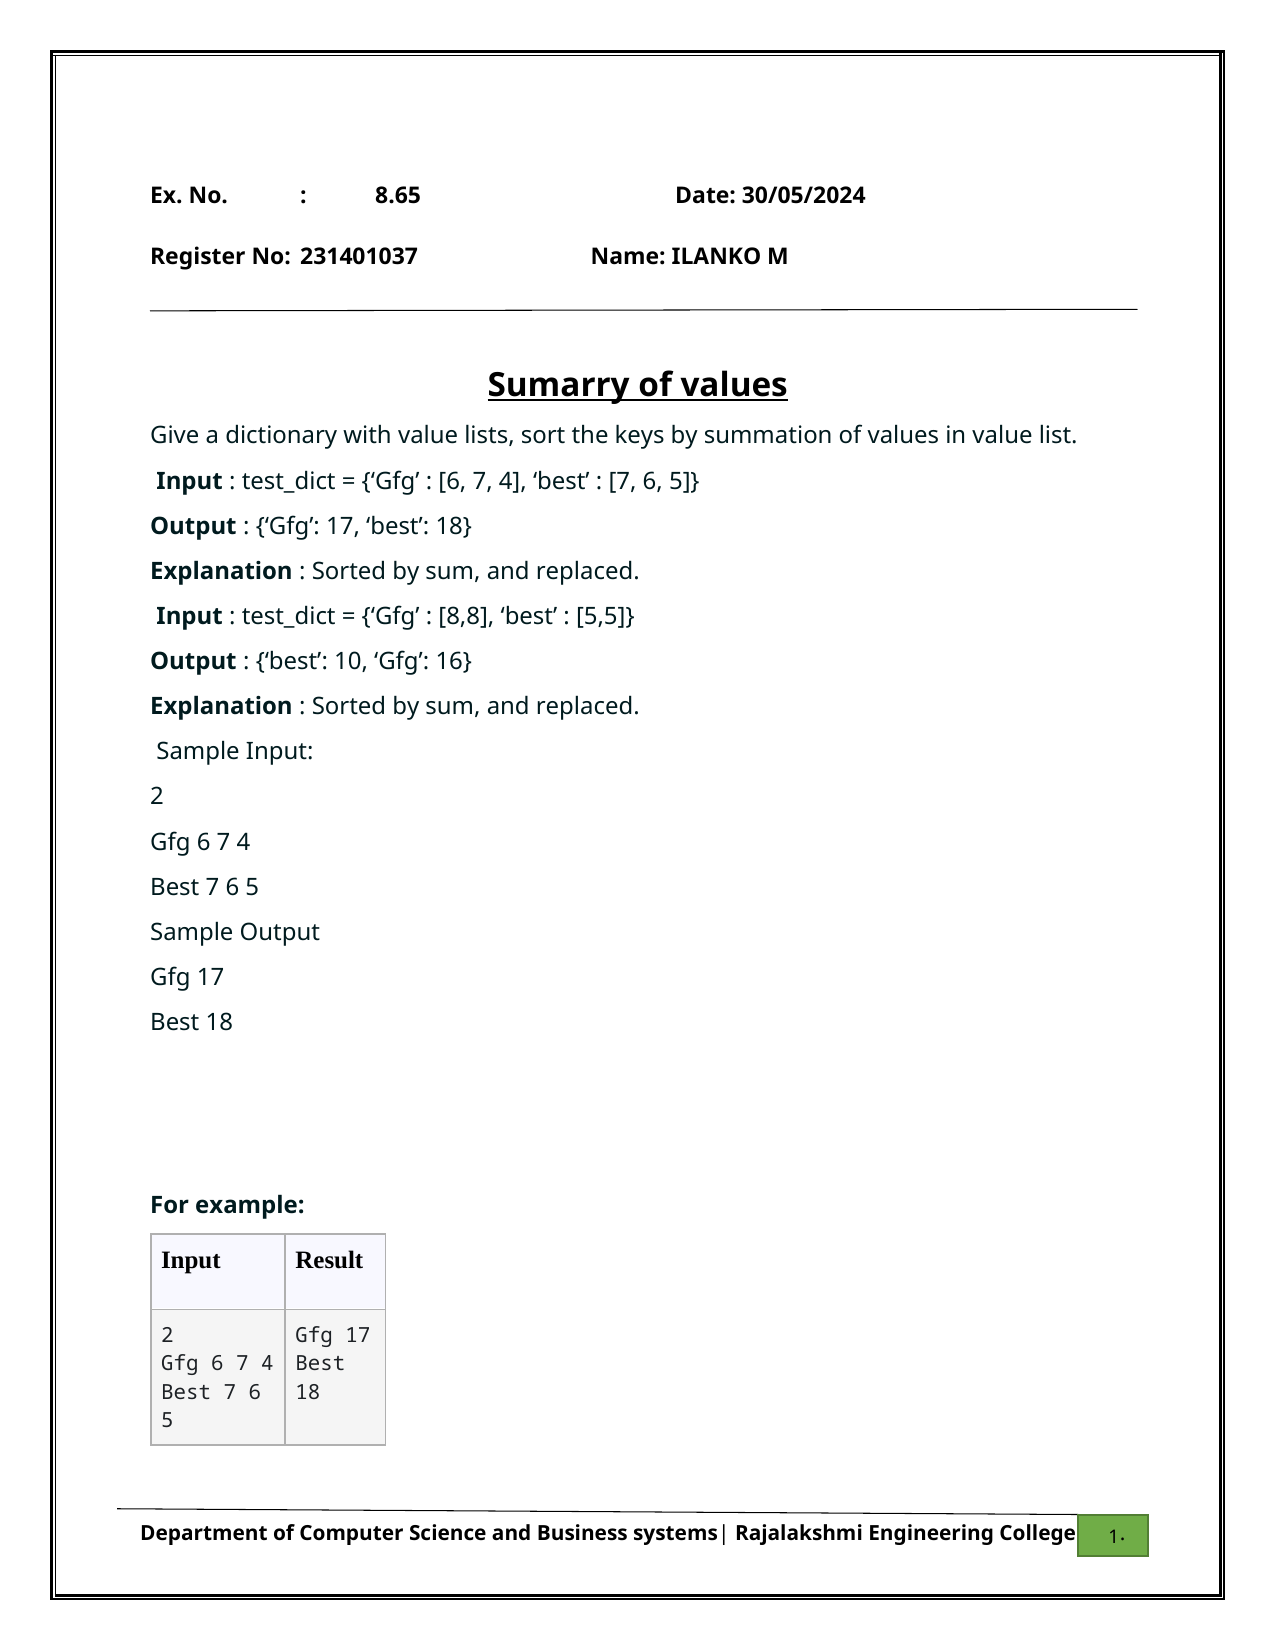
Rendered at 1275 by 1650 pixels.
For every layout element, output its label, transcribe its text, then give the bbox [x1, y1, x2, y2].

text Give a dictionary with value lists, sort the keys by summation of values in value list. [150, 418, 1125, 451]
text Sumarry of values [150, 360, 1125, 406]
text Input : test_dict = {‘Gfg’ : [8,8], ‘best’ : [5,5]} [150, 599, 1125, 631]
table_header Input [152, 1235, 284, 1308]
text For example: [150, 1188, 1125, 1221]
text Output : {‘Gfg’: 17, ‘best’: 18} [150, 508, 1125, 541]
text Best 18 [150, 1005, 1125, 1037]
text Explanation : Sorted by sum, and replaced. [150, 554, 1125, 586]
table_cell 2 Gfg 6 7 4 Best 7 6 5 [152, 1310, 284, 1444]
text Explanation : Sorted by sum, and replaced. [150, 689, 1125, 722]
text Best 7 6 5 [150, 869, 1125, 902]
text 2 [150, 779, 1125, 812]
text Output : {‘best’: 10, ‘Gfg’: 16} [150, 644, 1125, 676]
text Gfg 6 7 4 [150, 824, 1125, 857]
text Sample Input: [150, 734, 1125, 767]
text Ex. No. : 8.65 Date: 30/05/2024 [150, 179, 1125, 210]
text Input : test_dict = {‘Gfg’ : [6, 7, 4], ‘best’ : [7, 6, 5]} [150, 463, 1125, 496]
table_cell Gfg 17 Best 18 [286, 1310, 385, 1444]
text Sample Output [150, 914, 1125, 947]
text Register No: 231401037 Name: ILANKO M [150, 239, 1125, 271]
text Gfg 17 [150, 959, 1125, 992]
table_header Result [286, 1235, 385, 1308]
